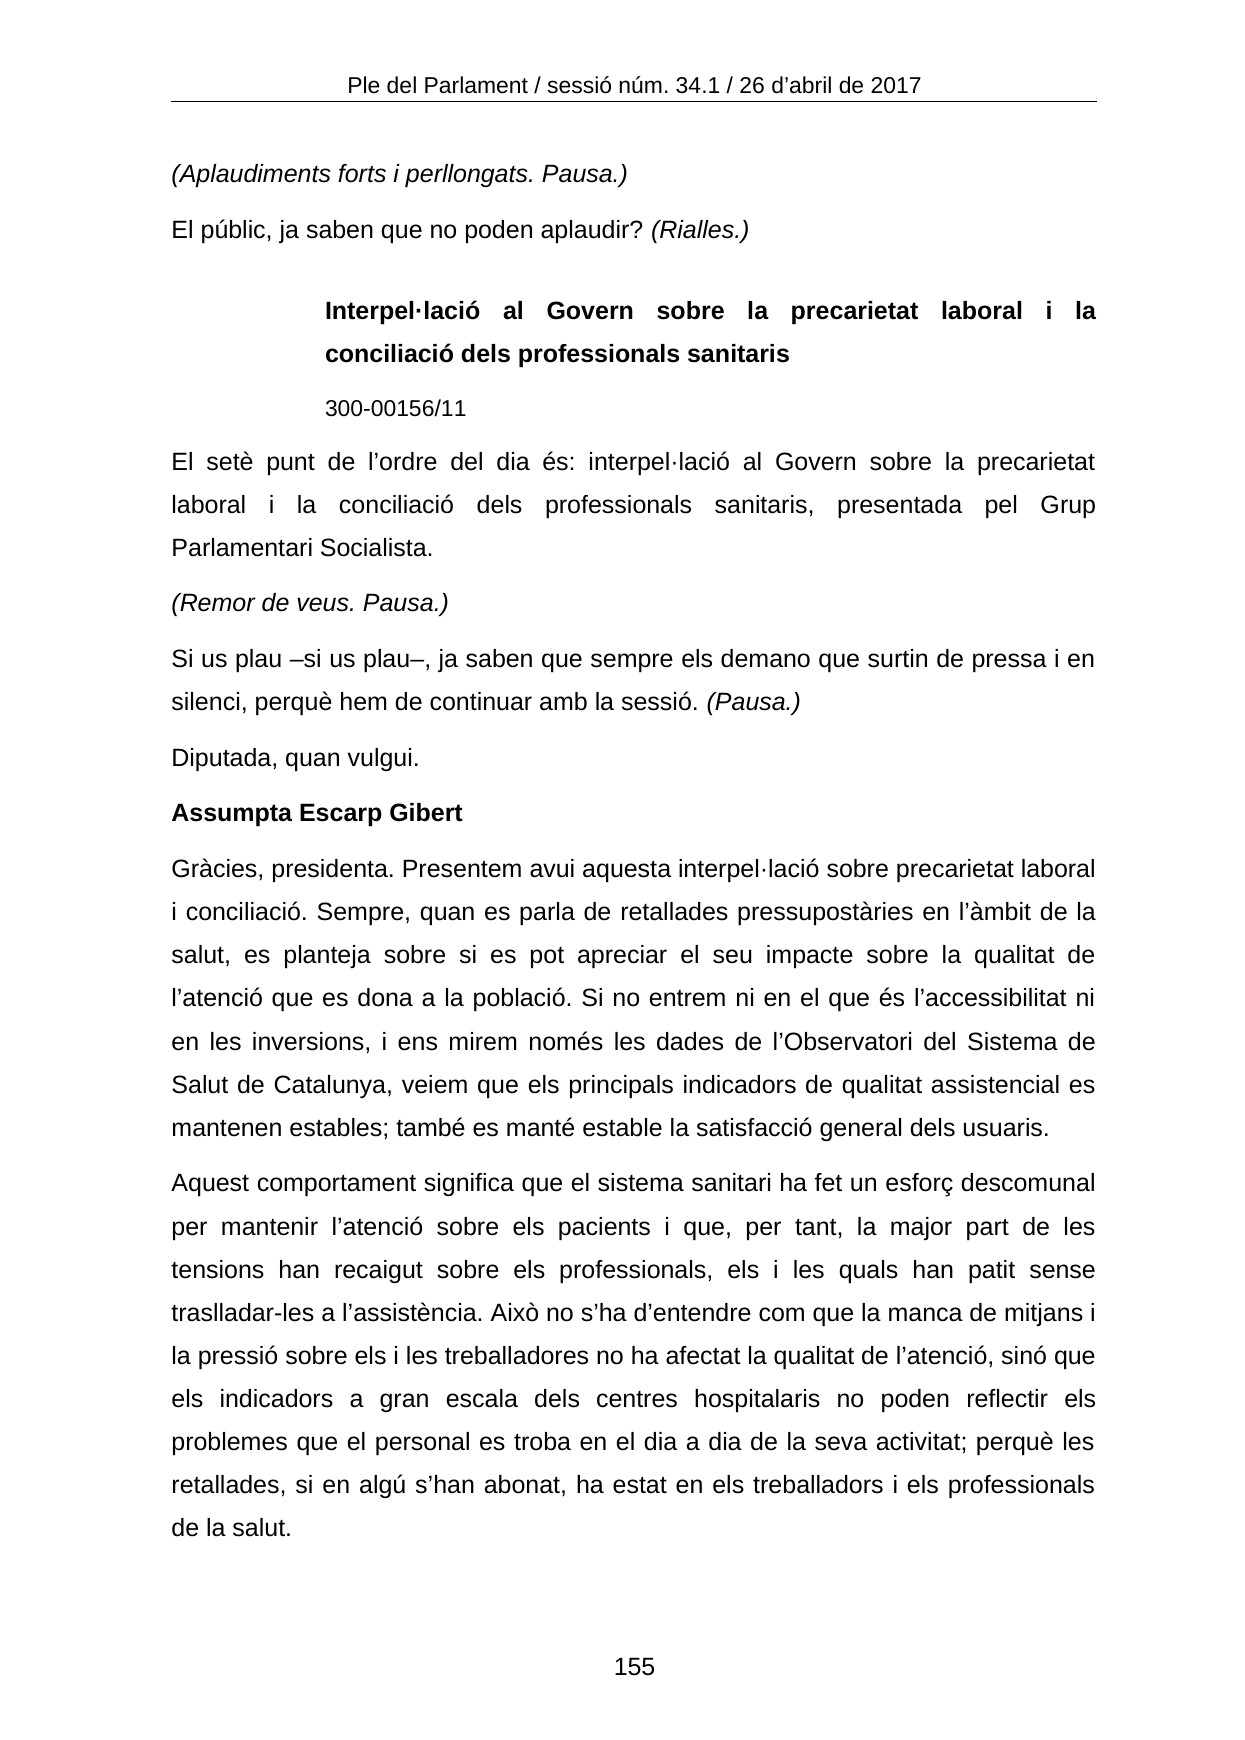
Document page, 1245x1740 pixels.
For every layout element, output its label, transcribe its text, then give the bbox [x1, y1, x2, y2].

text 300-00156/11 [325, 394, 1097, 421]
text El públic, ja saben que no poden aplaudir? (Rialles.) [171, 215, 1097, 244]
text Interpel·lació al Govern sobre la precarietat laboral i la conciliació dels professionals sanitaris [325, 296, 1097, 368]
text Diputada, quan vulgui. [171, 743, 1097, 771]
text Gràcies, presidenta. Presentem avui aquesta interpel·lació sobre precarietat laboral i conciliació. Sempre, quan es parla de retallades pressupostàries en l’àmbit de la salut, es planteja sobre si es pot apreciar el seu impacte sobre la qualitat de l’atenció que es dona a la població. Si no entrem ni en el que és l’accessibilitat ni en les inversions, i ens mirem només les dades de l’Observatori del Sistema de Salut de Catalunya, veiem que els principals indicadors de qualitat assistencial es mantenen estables; també es manté estable la satisfacció general dels usuaris. [171, 854, 1097, 1141]
text El setè punt de l’ordre del dia és: interpel·lació al Govern sobre la precarietat laboral i la conciliació dels professionals sanitaris, presentada pel Grup Parlamentari Socialista. [171, 446, 1097, 561]
text Aquest comportament significa que el sistema sanitari ha fet un esforç descomunal per mantenir l’atenció sobre els pacients i que, per tant, la major part de les tensions han recaigut sobre els professionals, els i les quals han patit sense traslladar-les a l’assistència. Això no s’ha d’entendre com que la manca de mitjans i la pressió sobre els i les treballadores no ha afectat la qualitat de l’atenció, sinó que els indicadors a gran escala dels centres hospitalaris no poden reflectir els problemes que el personal es troba en el dia a dia de la seva activitat; perquè les retallades, si en algú s’han abonat, ha estat en els treballadors i els professionals de la salut. [171, 1168, 1097, 1542]
text (Aplaudiments forts i perllongats. Pausa.) [171, 159, 1097, 188]
text Si us plau –si us plau–, ja saben que sempre els demano que surtin de pressa i en silenci, perquè hem de continuar amb la sessió. (Pausa.) [171, 644, 1097, 716]
text (Remor de veus. Pausa.) [171, 588, 1097, 617]
text Assumpta Escarp Gibert [171, 798, 1097, 827]
